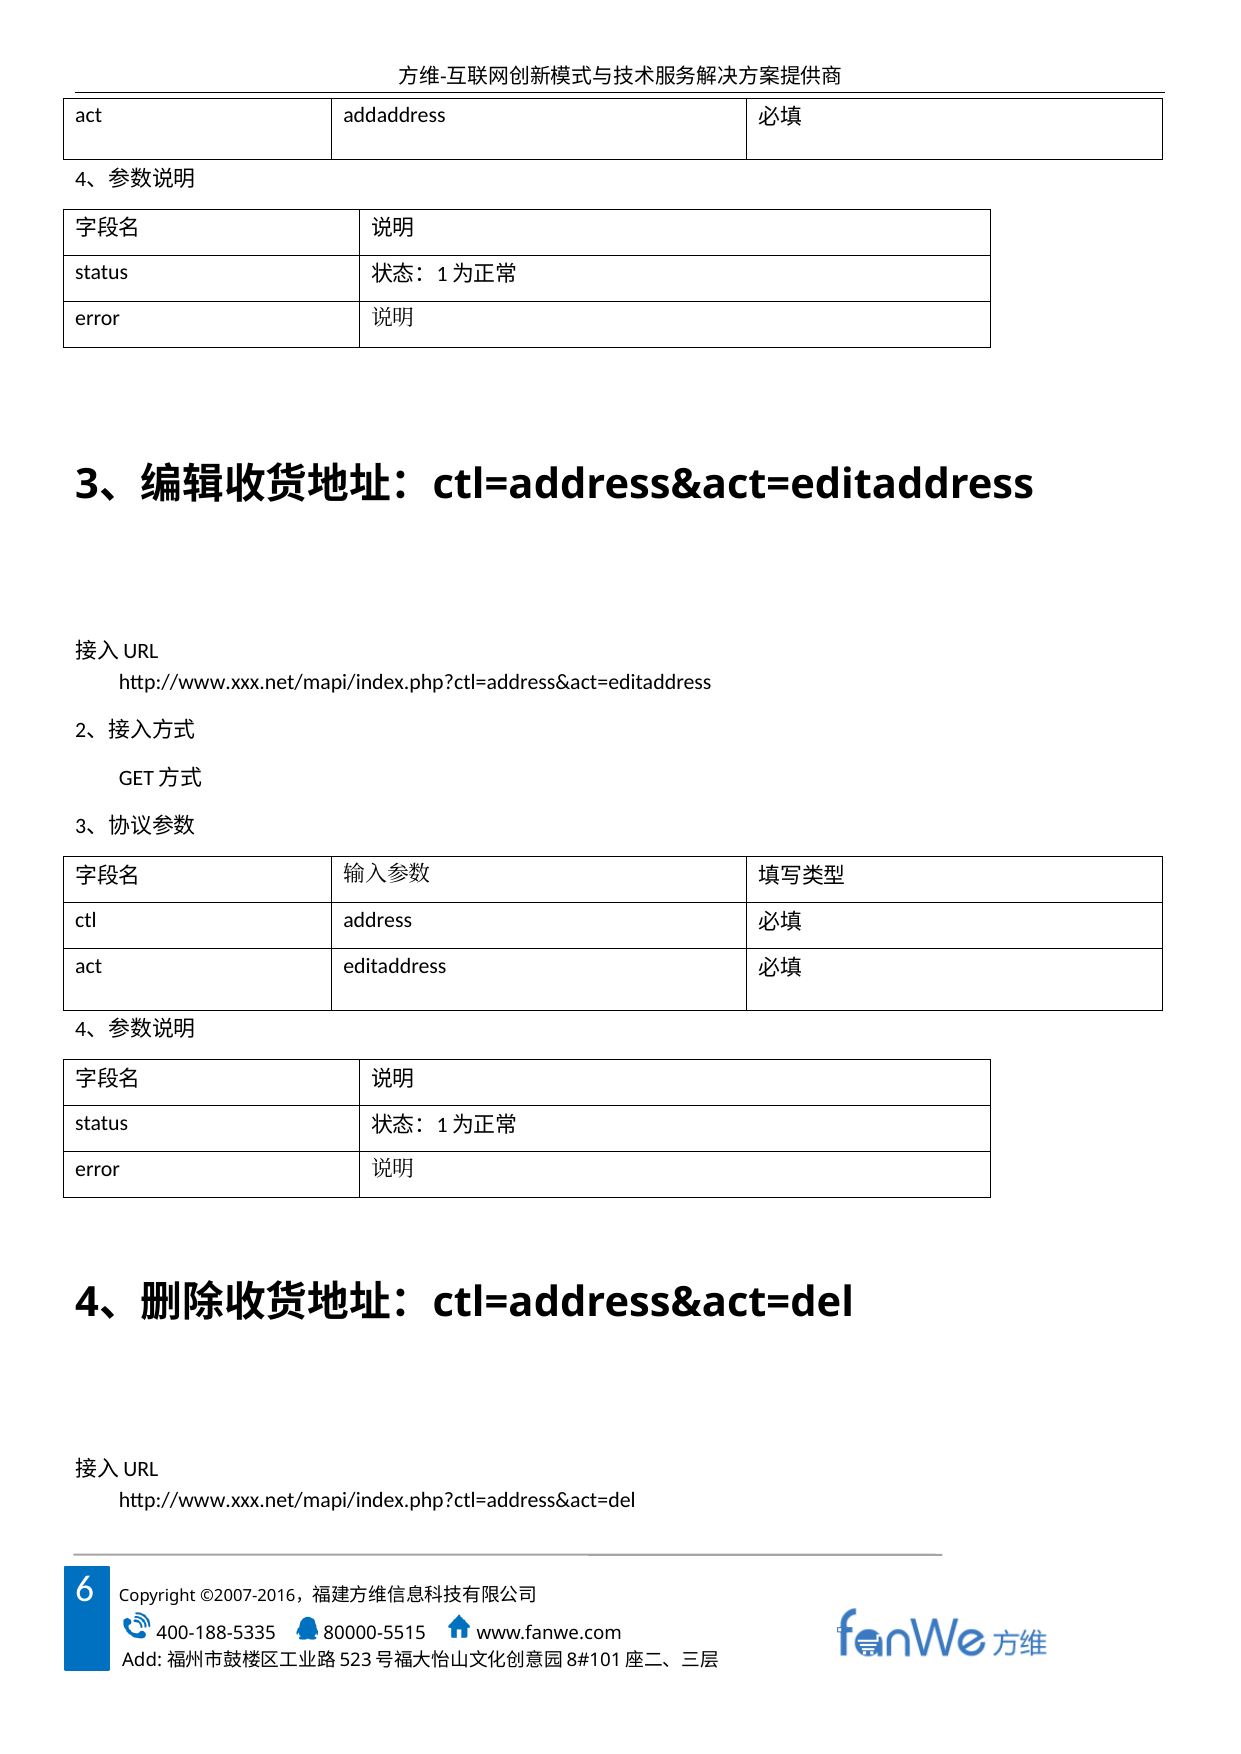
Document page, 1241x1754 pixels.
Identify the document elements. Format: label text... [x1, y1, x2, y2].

subtitle 编辑收货地址：ctl=address&act=editaddress [75, 448, 1165, 513]
text http://www.xxx.net/mapi/index.php?ctl=address&act=editaddress [75, 665, 1165, 698]
text 接入URL [75, 633, 1165, 665]
text 4、参数说明 [75, 1011, 1165, 1043]
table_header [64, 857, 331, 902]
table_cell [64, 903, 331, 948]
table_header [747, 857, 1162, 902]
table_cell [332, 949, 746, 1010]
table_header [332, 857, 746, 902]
text 2、接入方式 [75, 711, 1165, 744]
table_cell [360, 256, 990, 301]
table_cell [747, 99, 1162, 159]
text http://www.xxx.net/mapi/index.php?ctl=address&act=del [75, 1483, 1165, 1516]
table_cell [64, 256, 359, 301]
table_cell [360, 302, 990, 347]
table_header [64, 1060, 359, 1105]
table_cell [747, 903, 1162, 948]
picture [121, 1610, 152, 1640]
picture [445, 1613, 472, 1640]
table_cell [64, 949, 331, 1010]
picture [295, 1616, 319, 1640]
picture [835, 1603, 1057, 1666]
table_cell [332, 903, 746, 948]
text 接入URL [75, 1451, 1165, 1483]
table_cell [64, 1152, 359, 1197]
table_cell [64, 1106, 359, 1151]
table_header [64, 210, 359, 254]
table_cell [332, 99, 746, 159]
subtitle 删除收货地址：ctl=address&act=del [75, 1266, 1165, 1331]
text 3、协议参数 [75, 808, 1165, 840]
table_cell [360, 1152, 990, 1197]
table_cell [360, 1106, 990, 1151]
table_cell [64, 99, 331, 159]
text 4、参数说明 [75, 160, 1165, 193]
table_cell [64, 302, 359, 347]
text GET方式 [75, 759, 1165, 792]
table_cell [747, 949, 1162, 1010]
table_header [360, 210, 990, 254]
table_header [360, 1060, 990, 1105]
